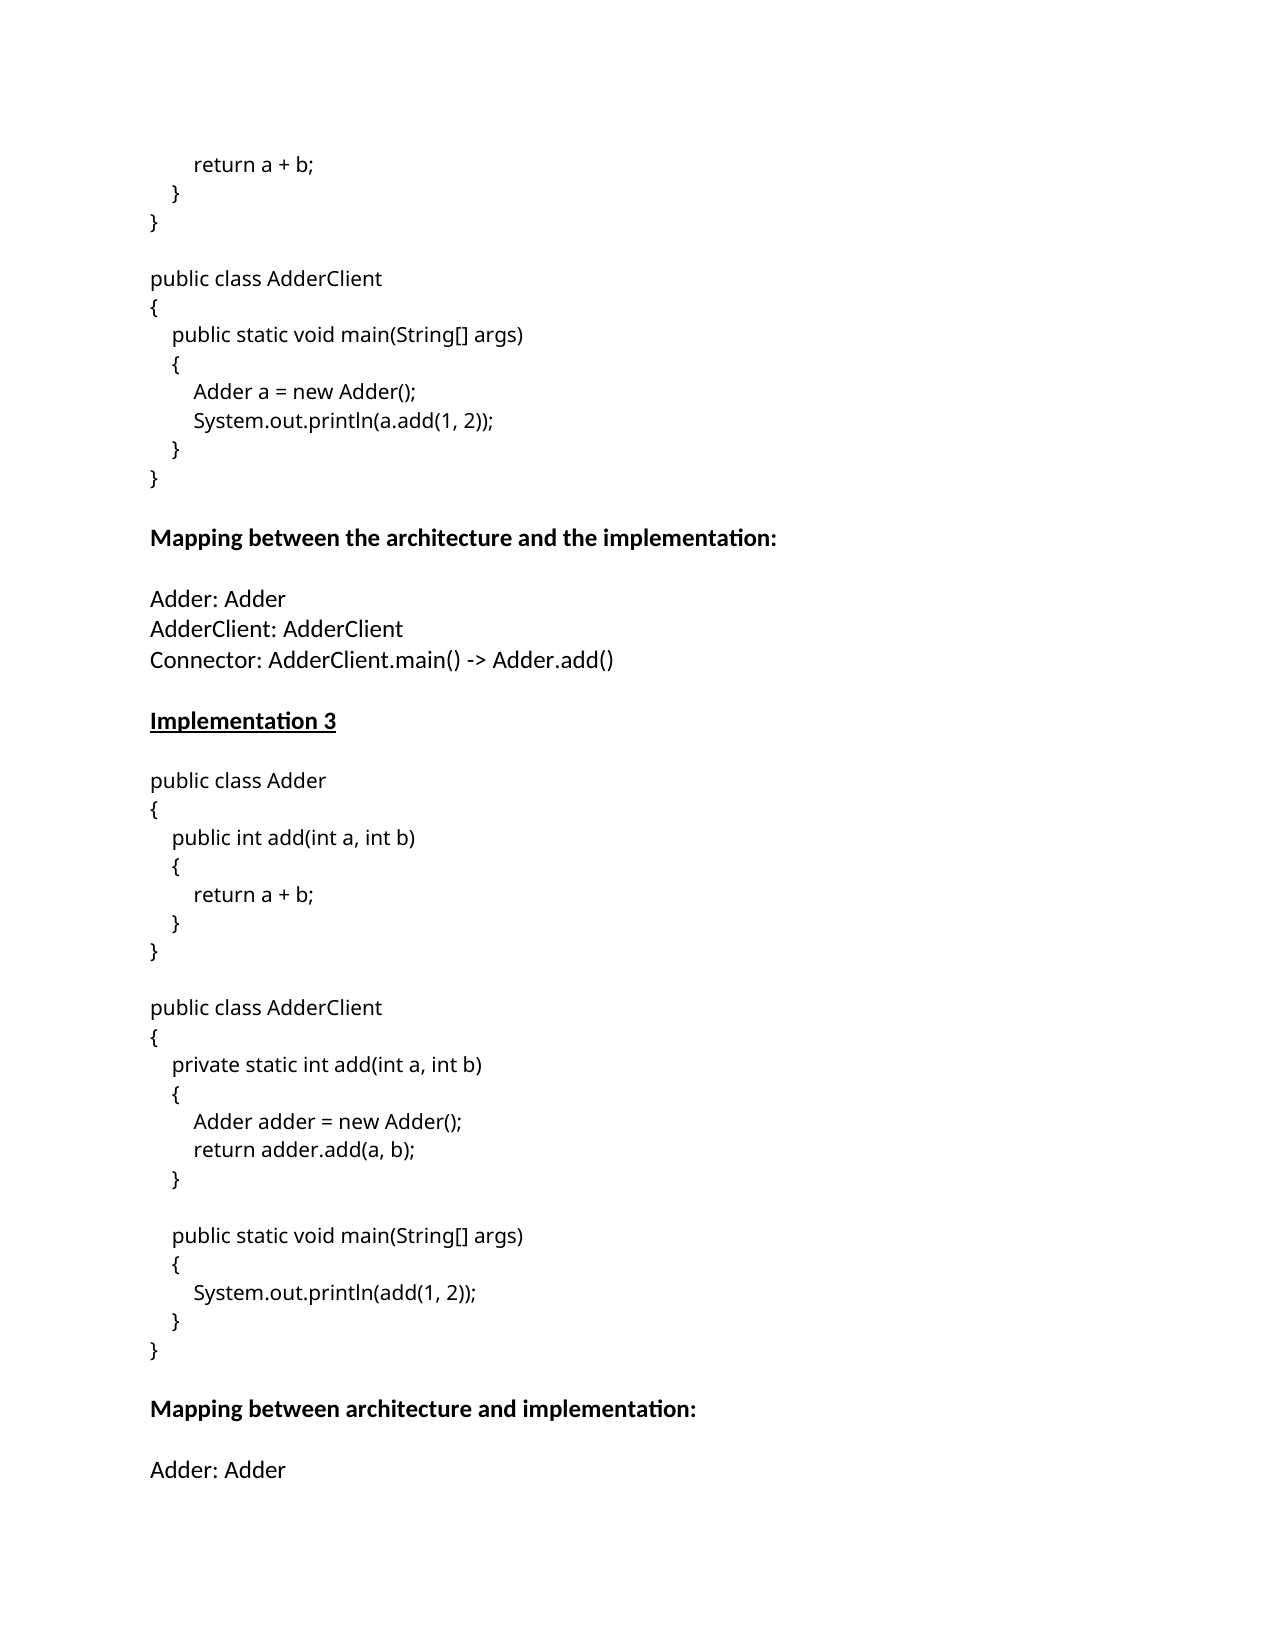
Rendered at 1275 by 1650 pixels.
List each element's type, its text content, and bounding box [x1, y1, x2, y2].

text { [150, 349, 1125, 377]
text } [150, 1306, 1125, 1335]
text return adder.add(a, b); [150, 1136, 1125, 1164]
text return a + b; [150, 880, 1125, 908]
text AdderClient: AdderClient [150, 613, 1125, 644]
text Adder: Adder [150, 583, 1125, 613]
text Implementation 3 [150, 705, 1125, 735]
text public static void main(String[] args) [150, 1221, 1125, 1249]
text Adder a = new Adder(); [150, 377, 1125, 406]
text private static int add(int a, int b) [150, 1050, 1125, 1079]
text } [150, 937, 1125, 965]
text } [150, 207, 1125, 235]
text { [150, 292, 1125, 321]
text { [150, 1079, 1125, 1107]
text Connector: AdderClient.main() -> Adder.add() [150, 644, 1125, 674]
text public static void main(String[] args) [150, 321, 1125, 349]
text { [150, 851, 1125, 880]
text Mapping between the architecture and the implementation: [150, 522, 1125, 552]
text } [150, 1335, 1125, 1363]
text return a + b; [150, 150, 1125, 178]
text System.out.println(add(1, 2)); [150, 1278, 1125, 1306]
text Adder adder = new Adder(); [150, 1107, 1125, 1136]
text public class AdderClient [150, 264, 1125, 292]
text public int add(int a, int b) [150, 823, 1125, 851]
text } [150, 1164, 1125, 1192]
text Adder: Adder [150, 1455, 1125, 1485]
text public class AdderClient [150, 993, 1125, 1022]
text public class Adder [150, 766, 1125, 794]
text { [150, 794, 1125, 823]
text } [150, 908, 1125, 937]
text Mapping between architecture and implementation: [150, 1394, 1125, 1424]
text } [150, 178, 1125, 207]
text { [150, 1249, 1125, 1278]
text } [150, 463, 1125, 491]
text { [150, 1022, 1125, 1050]
text } [150, 434, 1125, 463]
text System.out.println(a.add(1, 2)); [150, 406, 1125, 434]
